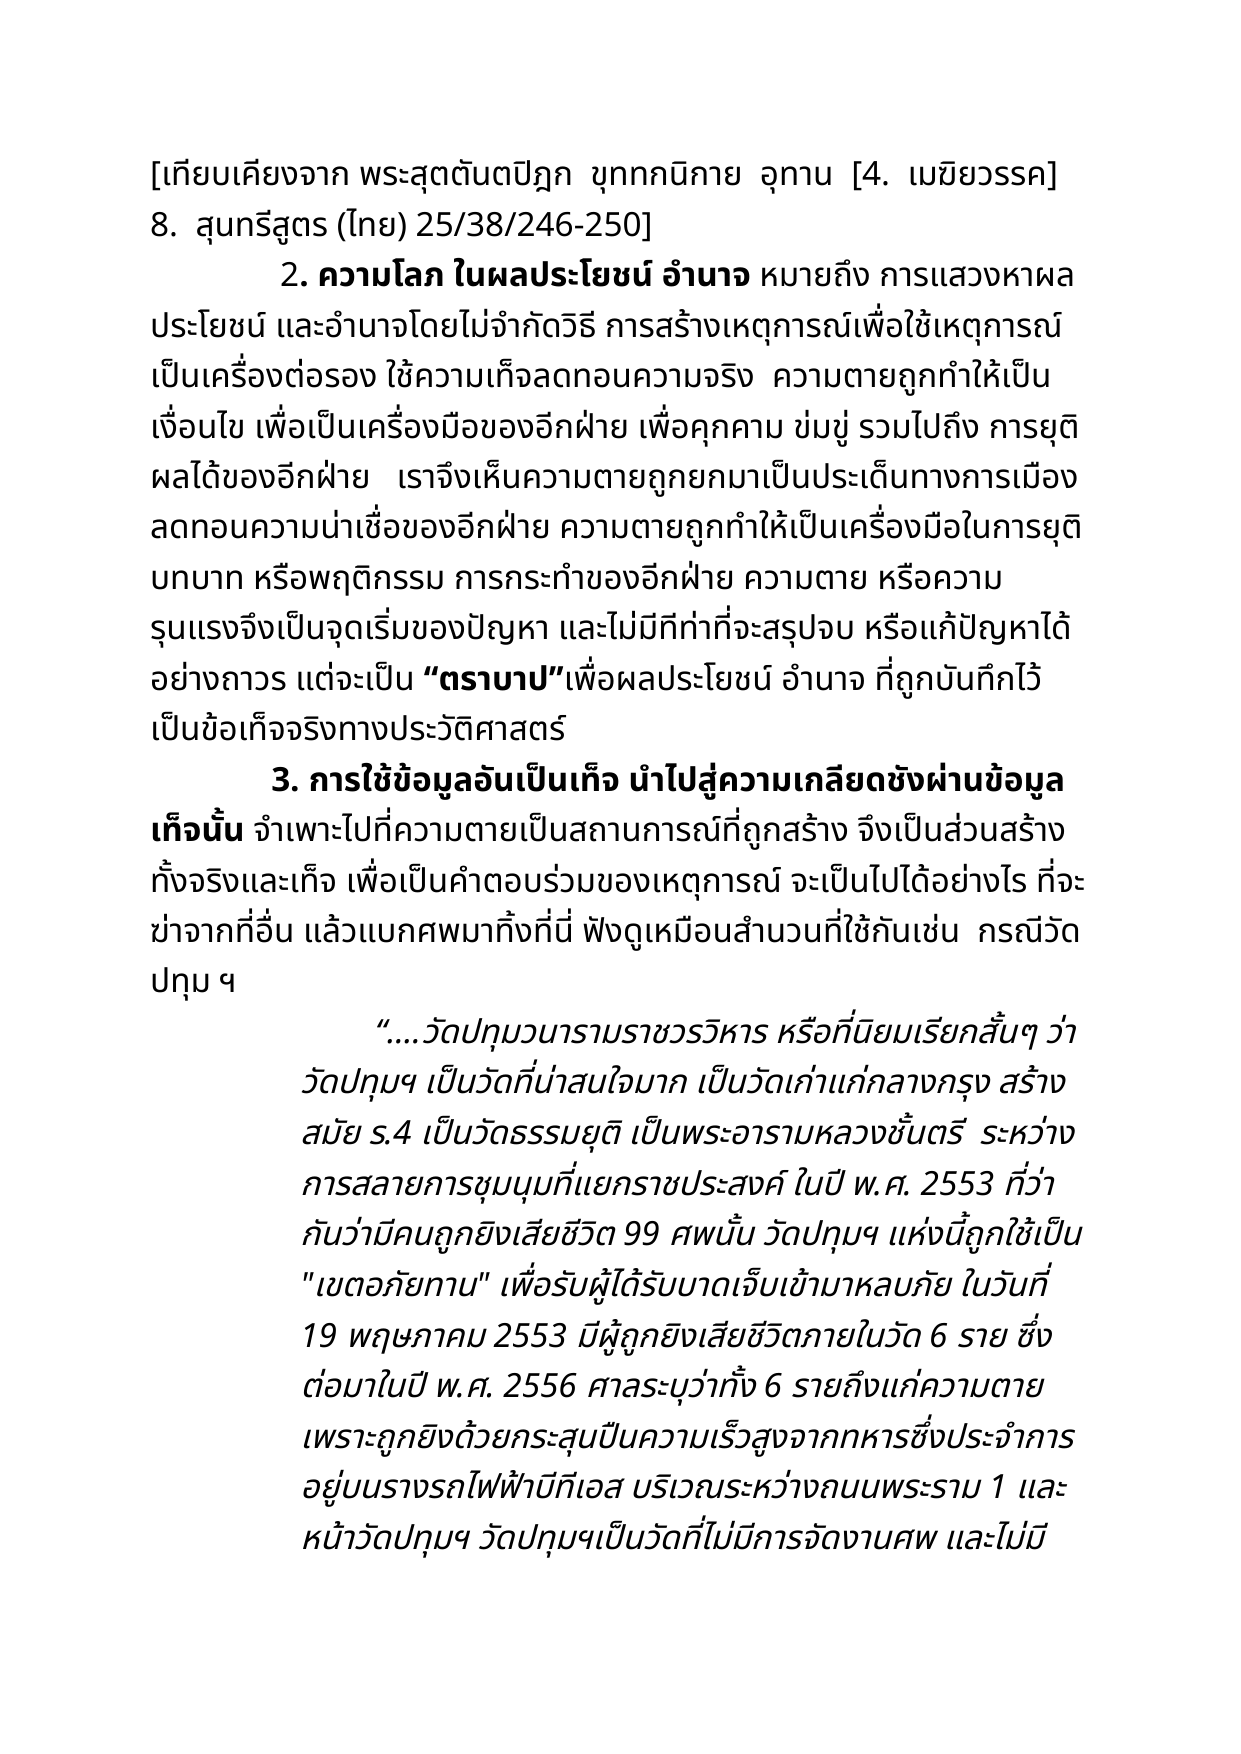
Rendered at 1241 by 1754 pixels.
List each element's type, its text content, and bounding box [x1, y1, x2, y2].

text 2. ความโลภ ในผลประโยชน์ อำนาจ หมายถึง การแสวงหาผลประโยชน์ และอำนาจโดยไม่จำกัดวิธี การสร้างเหตุการณ์เพื่อใช้เหตุการณ์เป็นเครื่องต่อรอง ใช้ความเท็จลดทอนความจริง ความตายถูกทำให้เป็นเงื่อนไข เพื่อเป็นเครื่องมือของอีกฝ่าย เพื่อคุกคาม ข่มขู่ รวมไปถึง การยุติผลได้ของอีกฝ่าย เราจึงเห็นความตายถูกยกมาเป็นประเด็นทางการเมือง ลดทอนความน่าเชื่อของอีกฝ่าย ความตายถูกทำให้เป็นเครื่องมือในการยุติบทบาท หรือพฤติกรรม การกระทำของอีกฝ่าย ความตาย หรือความรุนแรงจึงเป็นจุดเริ่มของปัญหา และไม่มีทีท่าที่จะสรุปจบ หรือแก้ปัญหาได้อย่างถาวร แต่จะเป็น “ตราบาป”เพื่อผลประโยชน์ อำนาจ ที่ถูกบันทึกไว้เป็นข้อเท็จจริงทางประวัติศาสตร์ [150, 251, 1090, 756]
text 3. การใช้ข้อมูลอันเป็นเท็จ นำไปสู่ความเกลียดชังผ่านข้อมูลเท็จนั้น จำเพาะไปที่ความตายเป็นสถานการณ์ที่ถูกสร้าง จึงเป็นส่วนสร้างทั้งจริงและเท็จ เพื่อเป็นคำตอบร่วมของเหตุการณ์ จะเป็นไปได้อย่างไร ที่จะฆ่าจากที่อื่น แล้วแบกศพมาทิ้งที่นี่ ฟังดูเหมือนสำนวนที่ใช้กันเช่น กรณีวัดปทุม ฯ [150, 756, 1090, 1008]
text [300, 1008, 1090, 1564]
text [150, 150, 1090, 251]
